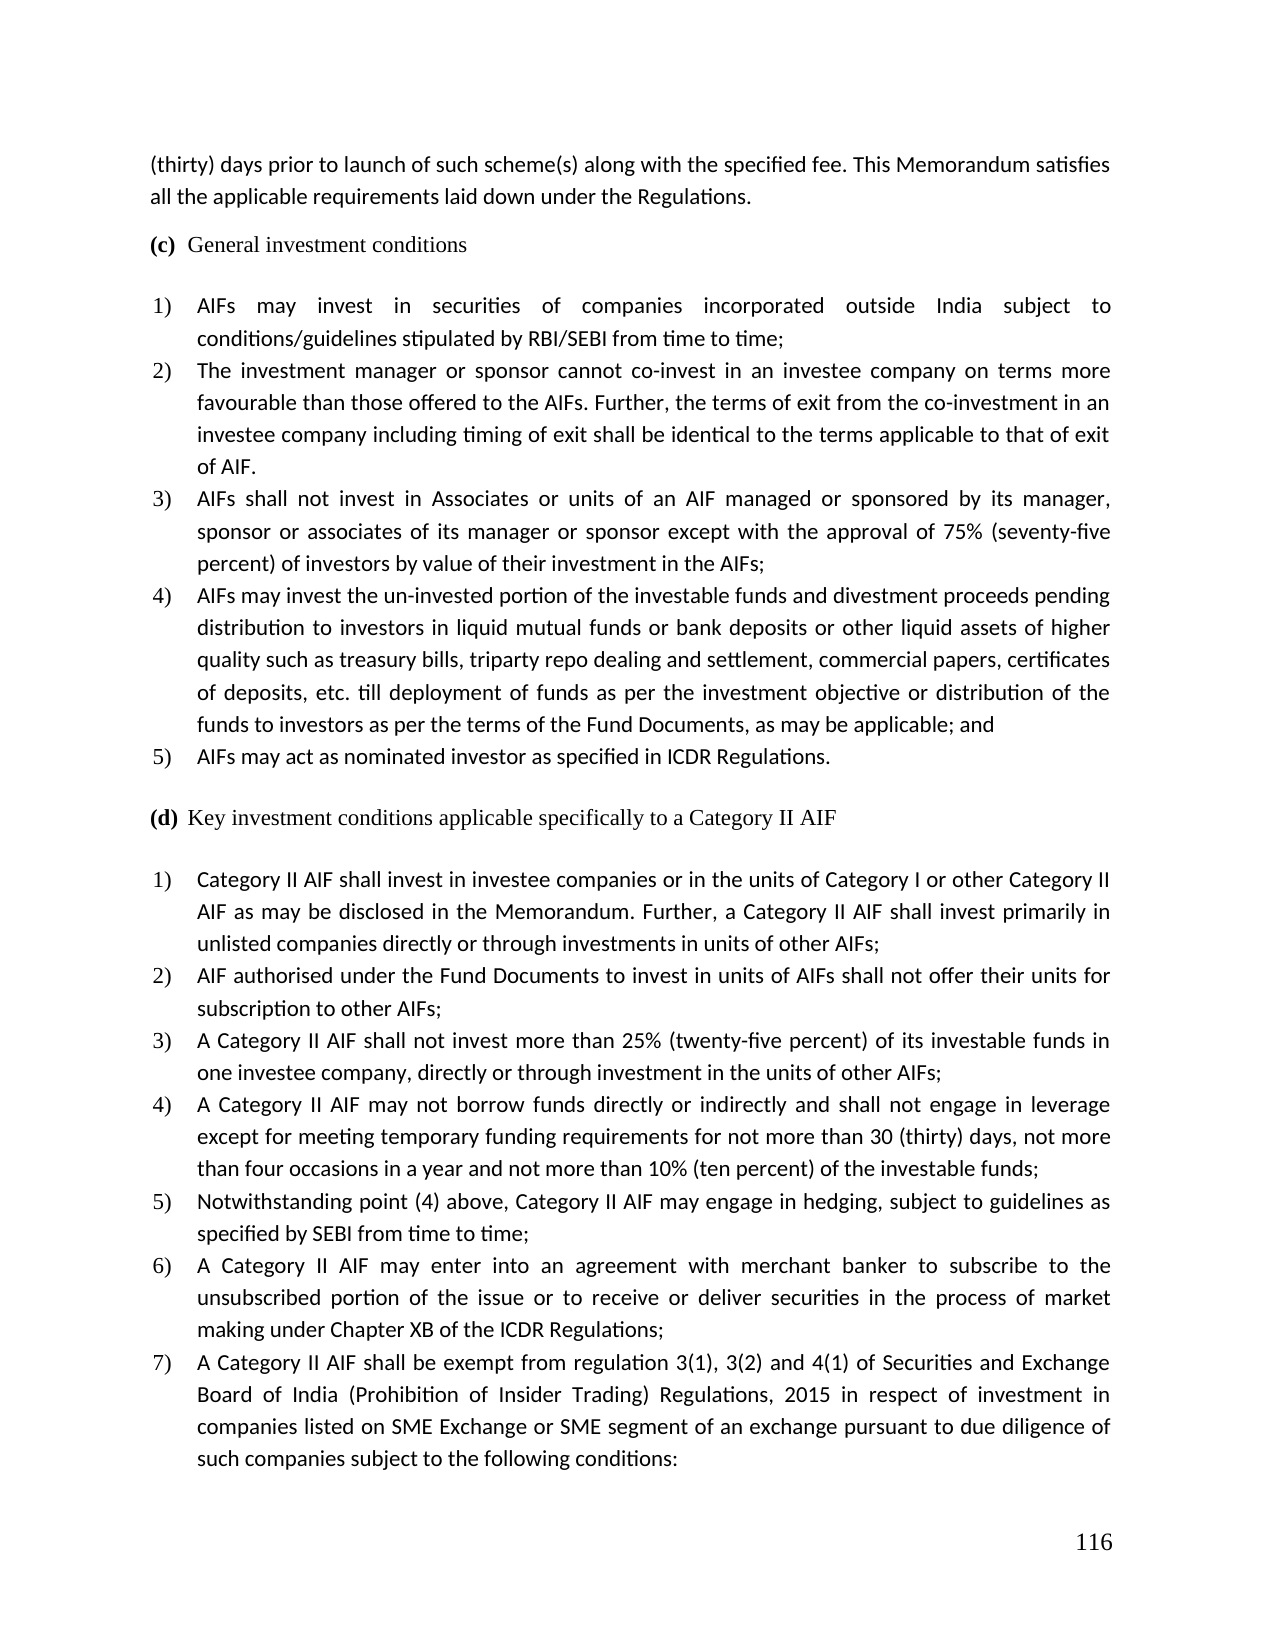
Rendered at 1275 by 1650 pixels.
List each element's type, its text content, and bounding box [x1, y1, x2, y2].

list AIFs may act as nominated investor as specified in ICDR Regulations. [152, 742, 1112, 770]
list AIFs shall not invest in Associates or units of an AIF managed or sponsored by its manager, sponsor or associates of its manager or sponsor except with the approval of 75% (seventy-five percent) of investors by value of their investment in the AIFs; [152, 484, 1112, 577]
list A Category II AIF may enter into an agreement with merchant banker to subscribe to the unsubscribed portion of the issue or to receive or deliver securities in the process of market making under Chapter XB of the ICDR Regulations; [152, 1251, 1112, 1343]
list Notwithstanding point (4) above, Category II AIF may engage in hedging, subject to guidelines as specified by SEBI from time to time; [152, 1187, 1112, 1247]
list A Category II AIF shall be exempt from regulation 3(1), 3(2) and 4(1) of Securities and Exchange Board of India (Prohibition of Insider Trading) Regulations, 2015 in respect of investment in companies listed on SME Exchange or SME segment of an exchange pursuant to due diligence of such companies subject to the following conditions: [152, 1348, 1112, 1472]
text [150, 150, 1112, 210]
list AIFs may invest in securities of companies incorporated outside India subject to conditions/guidelines stipulated by RBI/SEBI from time to time; [152, 291, 1112, 352]
list A Category II AIF shall not invest more than 25% (twenty-five percent) of its investable funds in one investee company, directly or through investment in the units of other AIFs; [152, 1026, 1112, 1086]
list AIFs may invest the un-invested portion of the investable funds and divestment proceeds pending distribution to investors in liquid mutual funds or bank deposits or other liquid assets of higher quality such as treasury bills, triparty repo dealing and settlement, commercial papers, certificates of deposits, etc. till deployment of funds as per the investment objective or distribution of the funds to investors as per the terms of the Fund Documents, as may be applicable; and [152, 581, 1112, 738]
list The investment manager or sponsor cannot co-invest in an investee company on terms more favourable than those offered to the AIFs. Further, the terms of exit from the co-investment in an investee company including timing of exit shall be identical to the terms applicable to that of exit of AIF. [152, 356, 1112, 480]
list AIF authorised under the Fund Documents to invest in units of AIFs shall not offer their units for subscription to other AIFs; [152, 961, 1112, 1022]
list Category II AIF shall invest in investee companies or in the units of Category I or other Category II AIF as may be disclosed in the Memorandum. Further, a Category II AIF shall invest primarily in unlisted companies directly or through investments in units of other AIFs; [152, 865, 1112, 957]
list General investment conditions [150, 231, 1112, 257]
list Key investment conditions applicable specifically to a Category II AIF [150, 804, 1112, 831]
list A Category II AIF may not borrow funds directly or indirectly and shall not engage in leverage except for meeting temporary funding requirements for not more than 30 (thirty) days, not more than four occasions in a year and not more than 10% (ten percent) of the investable funds; [152, 1090, 1112, 1183]
